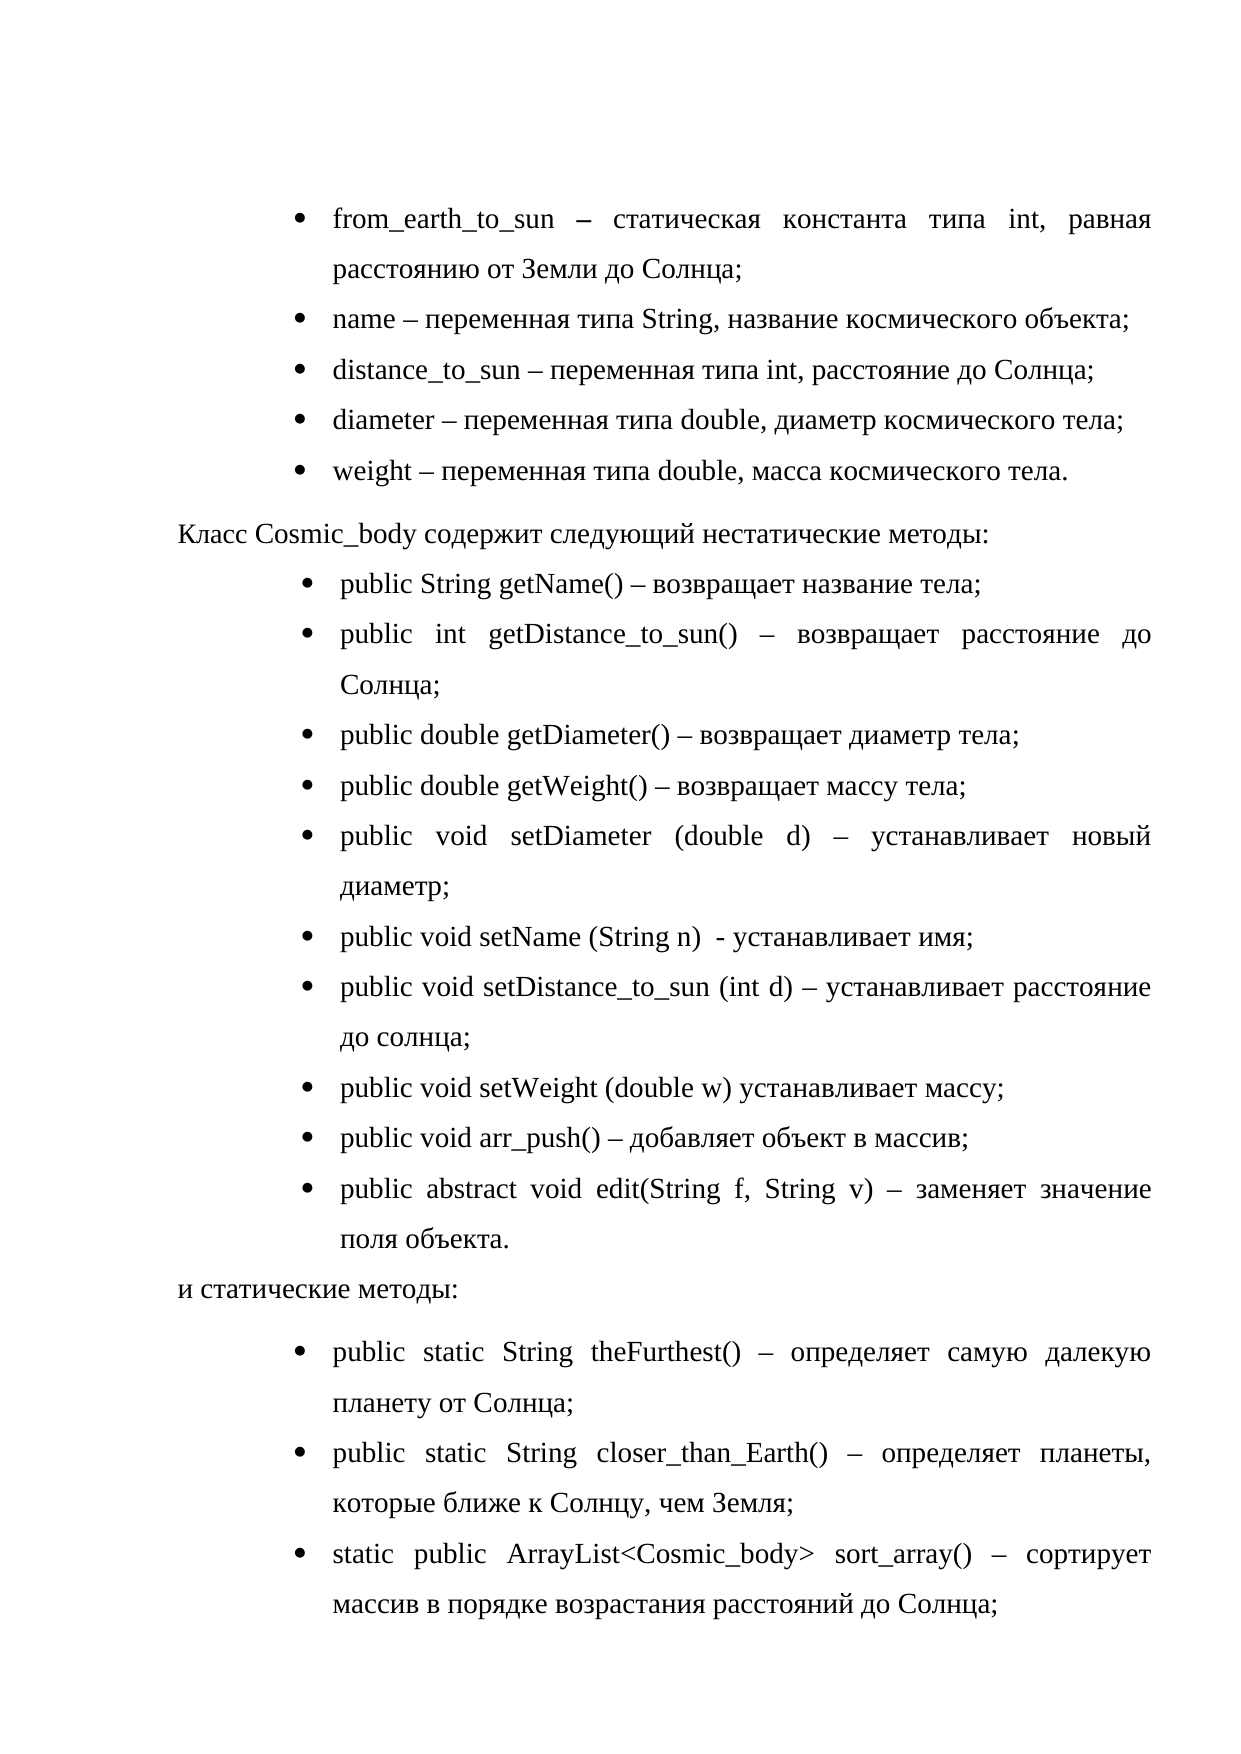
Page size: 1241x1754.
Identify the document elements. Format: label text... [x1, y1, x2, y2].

list public String getName() – возвращает название тела; [302, 566, 1152, 600]
list public void setName (String n) - устанавливает имя; [302, 919, 1152, 952]
list public double getWeight() – возвращает массу тела; [302, 768, 1152, 801]
text Класс Cosmic_body содержит следующий нестатические методы: [177, 516, 1152, 549]
list public void setWeight (double w) устанавливает массу; [302, 1070, 1152, 1103]
list public double getDiameter() – возвращает диаметр тела; [302, 717, 1152, 751]
list public void setDiameter (double d) – устанавливает новый диаметр; [302, 818, 1152, 902]
list public static String theFurthest() – определяет самую далекую планету от Солнца; [295, 1334, 1152, 1418]
list diameter – переменная типа double, диаметр космического тела; [295, 402, 1152, 436]
list public static String closer_than_Earth() – определяет планеты, которые ближе к Солнцу, чем Земля; [295, 1435, 1152, 1519]
list public void arr_push() – добавляет объект в массив; [302, 1120, 1152, 1154]
list public abstract void edit(String f, String v) – заменяет значение поля объекта. [302, 1171, 1152, 1255]
list weight – переменная типа double, масса космического тела. [295, 453, 1152, 486]
text и статические методы: [177, 1271, 1152, 1305]
list name – переменная типа String, название космического объекта; [295, 302, 1152, 335]
list static public ArrayList<Cosmic_body> sort_array() – сортирует массив в порядке возрастания расстояний до Солнца; [295, 1536, 1152, 1620]
list public int getDistance_to_sun() – возвращает расстояние до Солнца; [302, 616, 1152, 700]
list distance_to_sun – переменная типа int, расстояние до Солнца; [295, 352, 1152, 386]
list public void setDistance_to_sun (int d) – устанавливает расстояние до солнца; [302, 969, 1152, 1053]
list from_earth_to_sun – статическая константа типа int, равная расстоянию от Земли до Солнца; [295, 201, 1152, 285]
